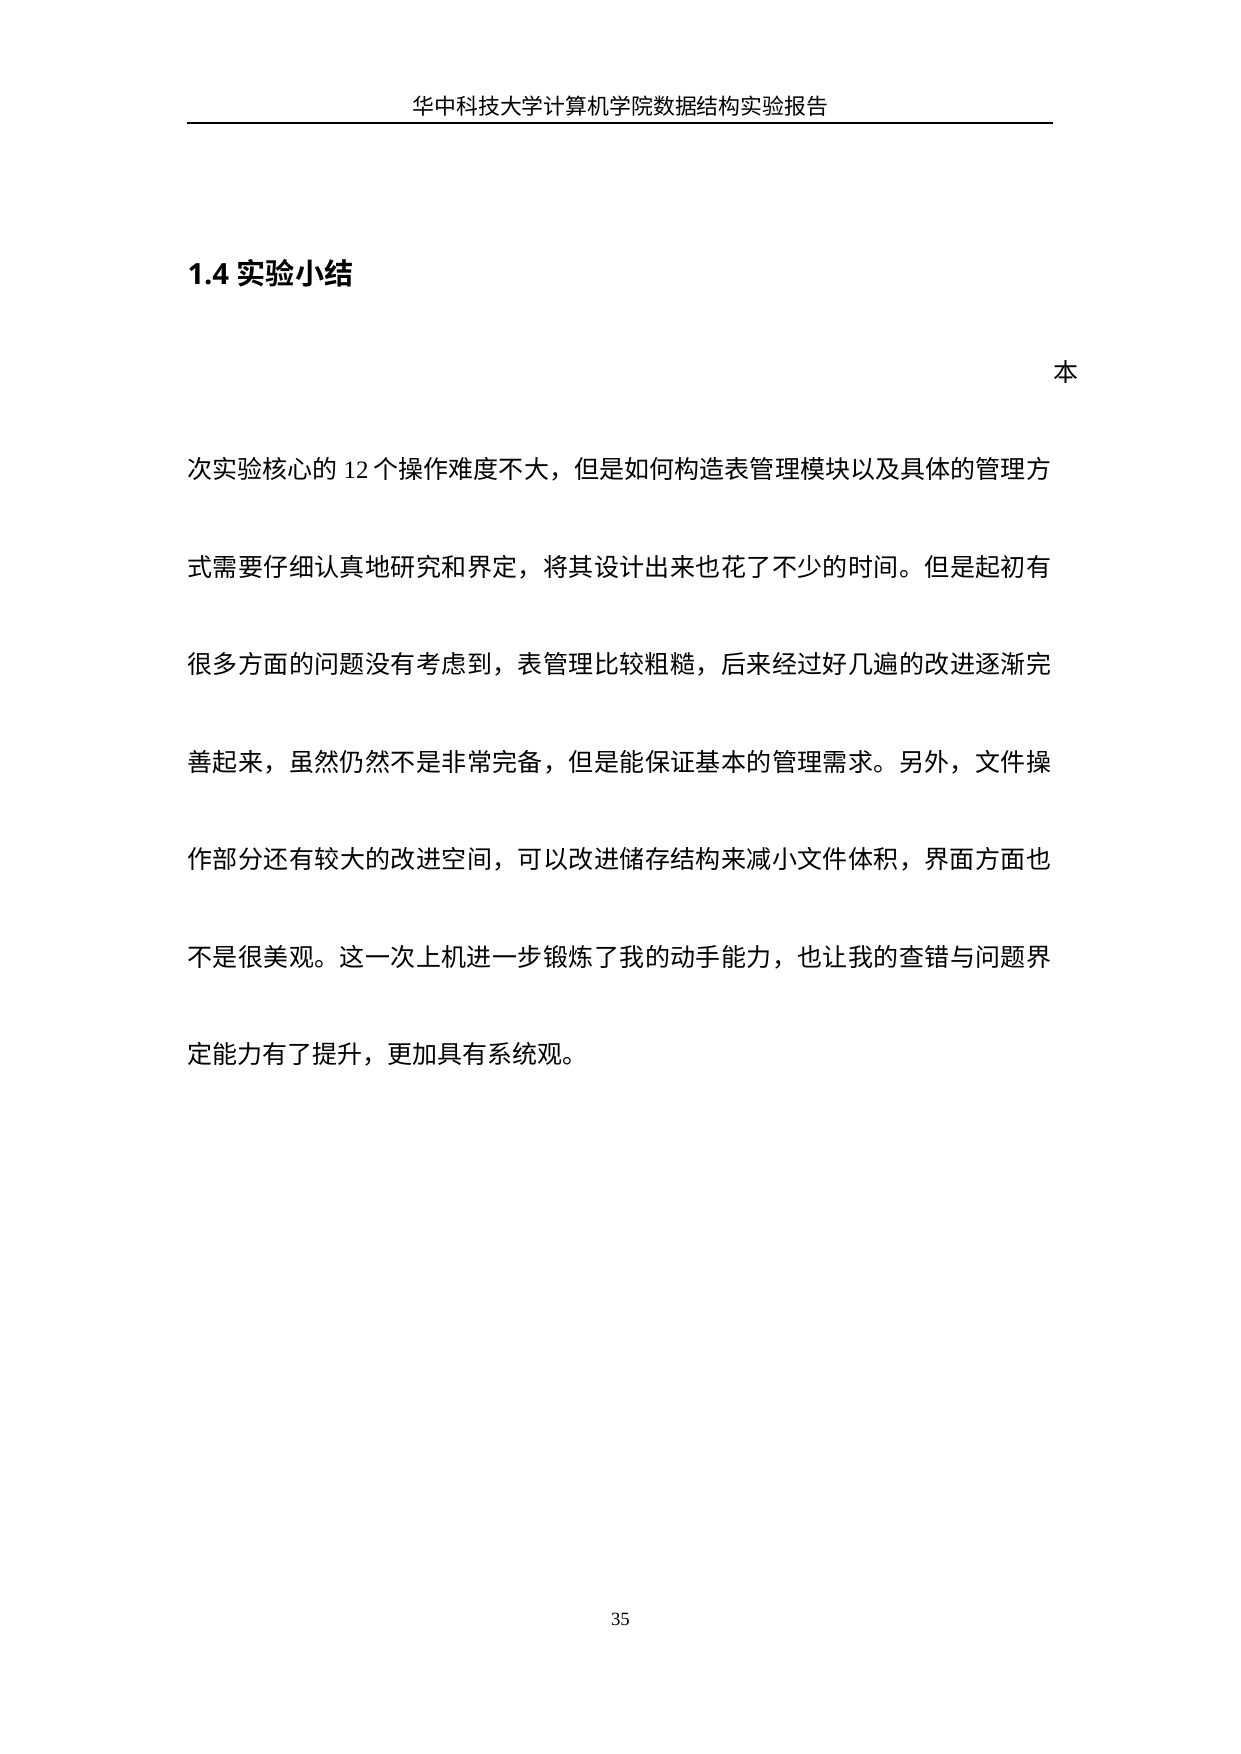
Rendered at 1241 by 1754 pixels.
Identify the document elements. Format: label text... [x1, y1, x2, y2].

text 本次实验核心的12个操作难度不大，但是如何构造表管理模块以及具体的管理方式需要仔细认真地研究和界定，将其设计出来也花了不少的时间。但是起初有很多方面的问题没有考虑到，表管理比较粗糙，后来经过好几遍的改进逐渐完善起来，虽然仍然不是非常完备，但是能保证基本的管理需求。另外，文件操作部分还有较大的改进空间，可以改进储存结构来减小文件体积，界面方面也不是很美观。这一次上机进一步锻炼了我的动手能力，也让我的查错与问题界定能力有了提升，更加具有系统观。 [187, 338, 1053, 1086]
subtitle 1.4 实验小结 [187, 239, 1053, 304]
